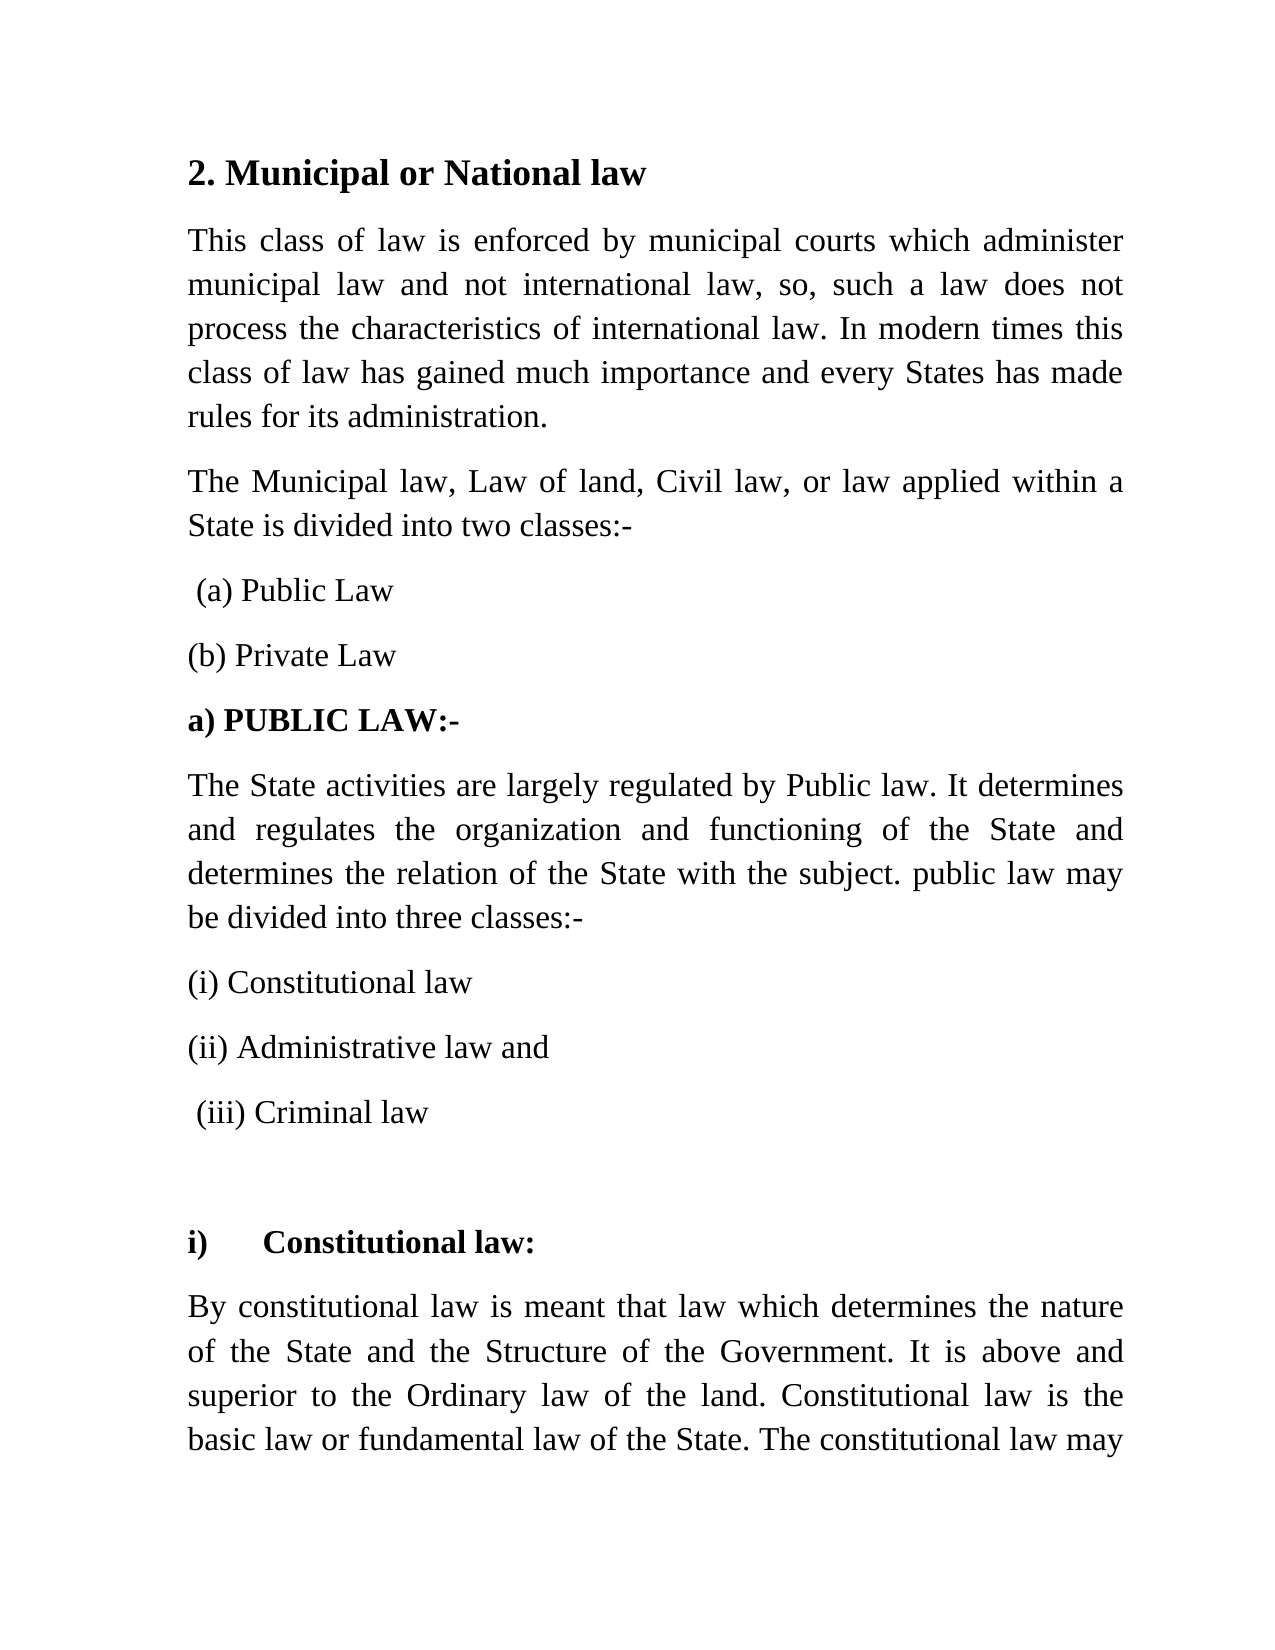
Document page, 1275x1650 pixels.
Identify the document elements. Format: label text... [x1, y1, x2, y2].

text (b) Private Law [187, 635, 1125, 674]
text (iii) Criminal law [187, 1092, 1125, 1130]
text The Municipal law, Law of land, Civil law, or law applied within a State is divided into two classes:- [187, 462, 1125, 544]
text (ii) Administrative law and [187, 1027, 1125, 1066]
text (i) Constitutional law [187, 962, 1125, 1001]
text The State activities are largely regulated by Public law. It determines and regulates the organization and functioning of the State and determines the relation of the State with the subject. public law may be divided into three classes:- [187, 765, 1125, 936]
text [187, 1287, 1125, 1457]
text (a) Public Law [187, 571, 1125, 609]
list Constitutional law: [187, 1222, 1125, 1260]
text 2. Municipal or National law [187, 150, 1125, 193]
text a) PUBLIC LAW:- [187, 700, 1125, 739]
text This class of law is enforced by municipal courts which administer municipal law and not international law, so, such a law does not process the characteristics of international law. In modern times this class of law has gained much importance and every States has made rules for its administration. [187, 220, 1125, 435]
